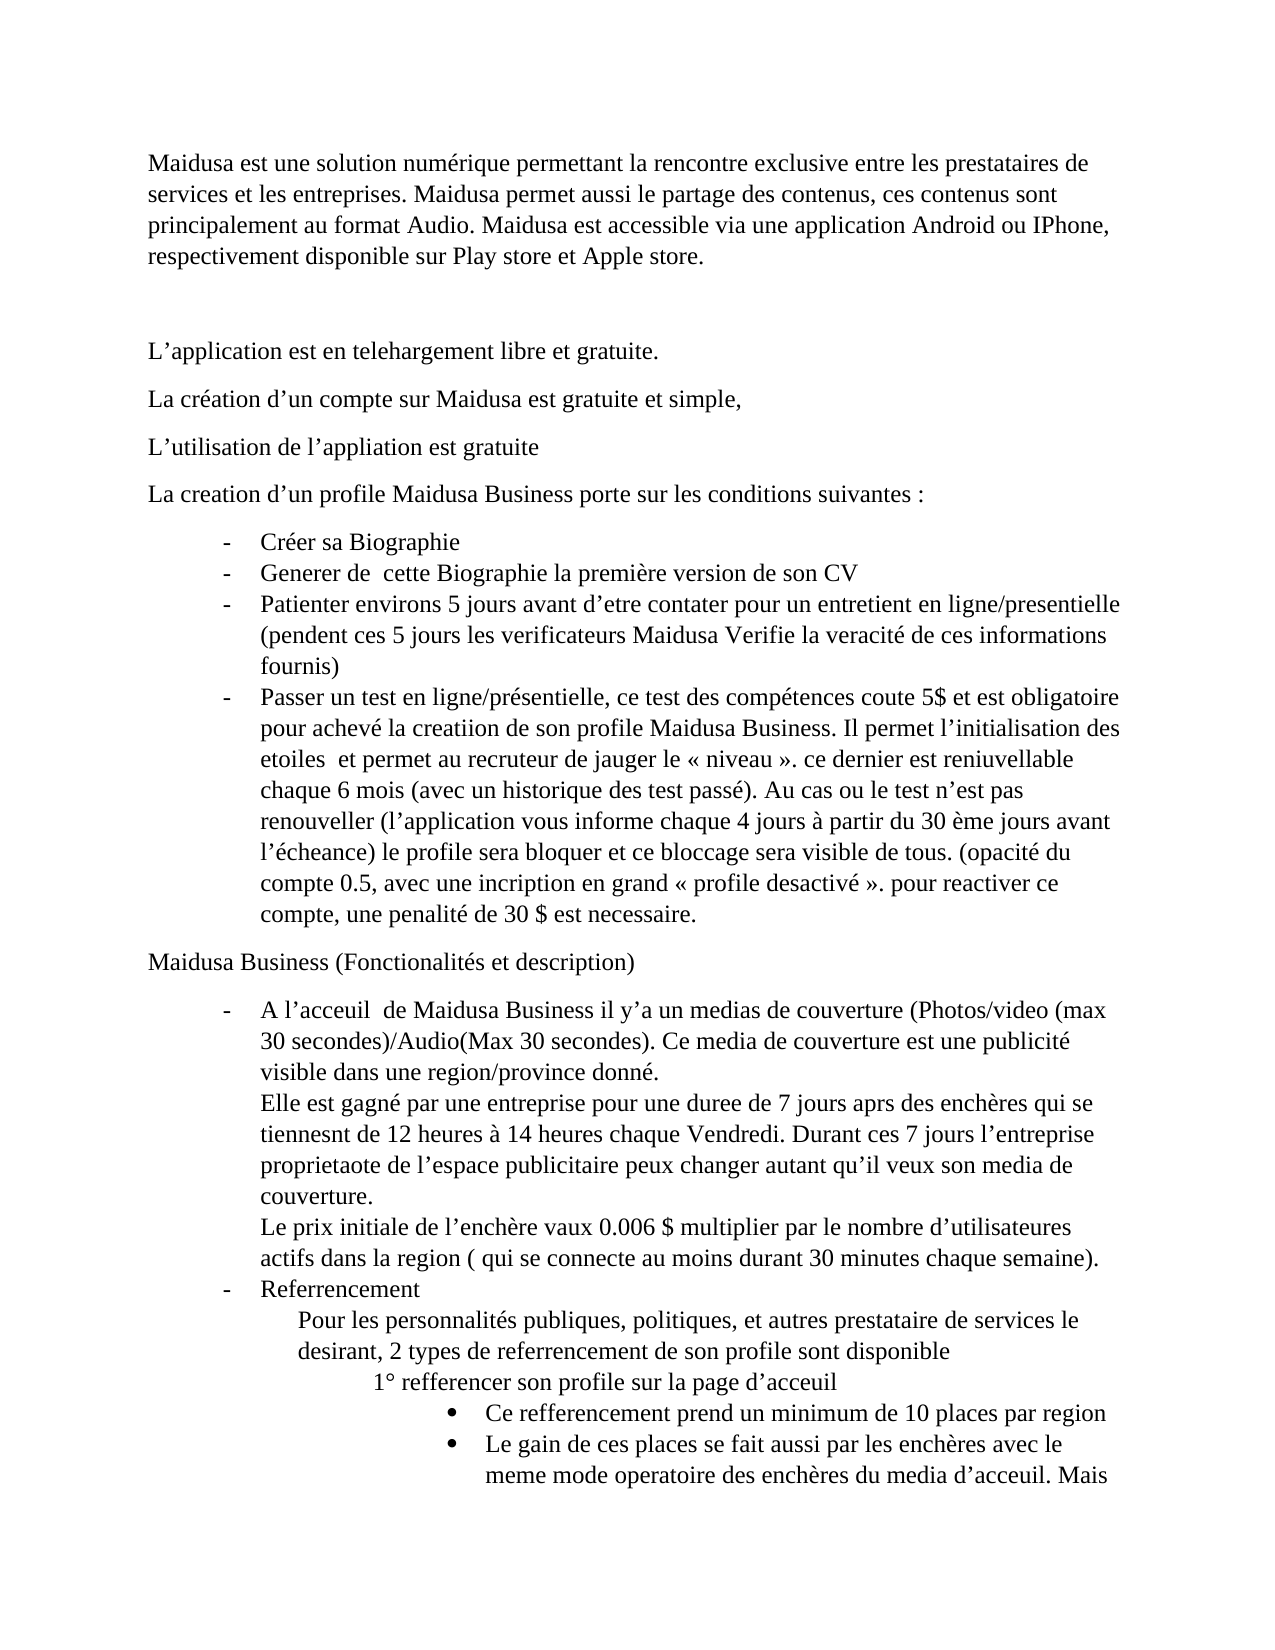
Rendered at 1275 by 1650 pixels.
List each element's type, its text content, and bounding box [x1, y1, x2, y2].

list Passer un test en ligne/présentielle, ce test des compétences coute 5$ et est obligatoire pour achevé la creatiion de son profile Maidusa Business. Il permet l’initialisation des etoiles et permet au recruteur de jauger le « niveau ». ce dernier est reniuvellable chaque 6 mois (avec un historique des test passé). Au cas ou le test n’est pas renouveller (l’application vous informe chaque 4 jours à partir du 30 ème jours avant l’écheance) le profile sera bloquer et ce bloccage sera visible de tous. (opacité du compte 0.5, avec une incription en grand « profile desactivé ». pour reactiver ce compte, une penalité de 30 $ est necessaire. [223, 682, 1127, 928]
list Créer sa Biographie [223, 527, 1127, 556]
list A l’acceuil de Maidusa Business il y’a un medias de couverture (Photos/video (max 30 secondes)/Audio(Max 30 secondes). Ce media de couverture est une publicité visible dans une region/province donné. [223, 995, 1127, 1086]
text Maidusa est une solution numérique permettant la rencontre exclusive entre les prestataires de services et les entreprises. Maidusa permet aussi le partage des contenus, ces contenus sont principalement au format Audio. Maidusa est accessible via une application Android ou IPhone, respectivement disponible sur Play store et Apple store. [148, 148, 1127, 269]
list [448, 1429, 1127, 1489]
text La creation d’un profile Maidusa Business porte sur les conditions suivantes : [148, 479, 1127, 508]
text L’utilisation de l’appliation est gratuite [148, 432, 1127, 460]
list 1° refferencer son profile sur la page d’acceuil [298, 1367, 1127, 1396]
list Le prix initiale de l’enchère vaux 0.006 $ multiplier par le nombre d’utilisateures actifs dans la region ( qui se connecte au moins durant 30 minutes chaque semaine). [260, 1212, 1127, 1272]
text L’application est en telehargement libre et gratuite. [148, 336, 1127, 365]
list Referrencement [223, 1274, 1127, 1303]
list Elle est gagné par une entreprise pour une duree de 7 jours aprs des enchères qui se tiennesnt de 12 heures à 14 heures chaque Vendredi. Durant ces 7 jours l’entreprise proprietaote de l’espace publicitaire peux changer autant qu’il veux son media de couverture. [260, 1088, 1127, 1210]
text Maidusa Business (Fonctionalités et description) [148, 947, 1127, 976]
list Pour les personnalités publiques, politiques, et autres prestataire de services le desirant, 2 types de referrencement de son profile sont disponible [298, 1305, 1127, 1365]
list Generer de cette Biographie la première version de son CV [223, 558, 1127, 587]
list Ce refferencement prend un minimum de 10 places par region [448, 1398, 1127, 1427]
text La création d’un compte sur Maidusa est gratuite et simple, [148, 384, 1127, 413]
list Patienter environs 5 jours avant d’etre contater pour un entretient en ligne/presentielle (pendent ces 5 jours les verificateurs Maidusa Verifie la veracité de ces informations fournis) [223, 589, 1127, 680]
